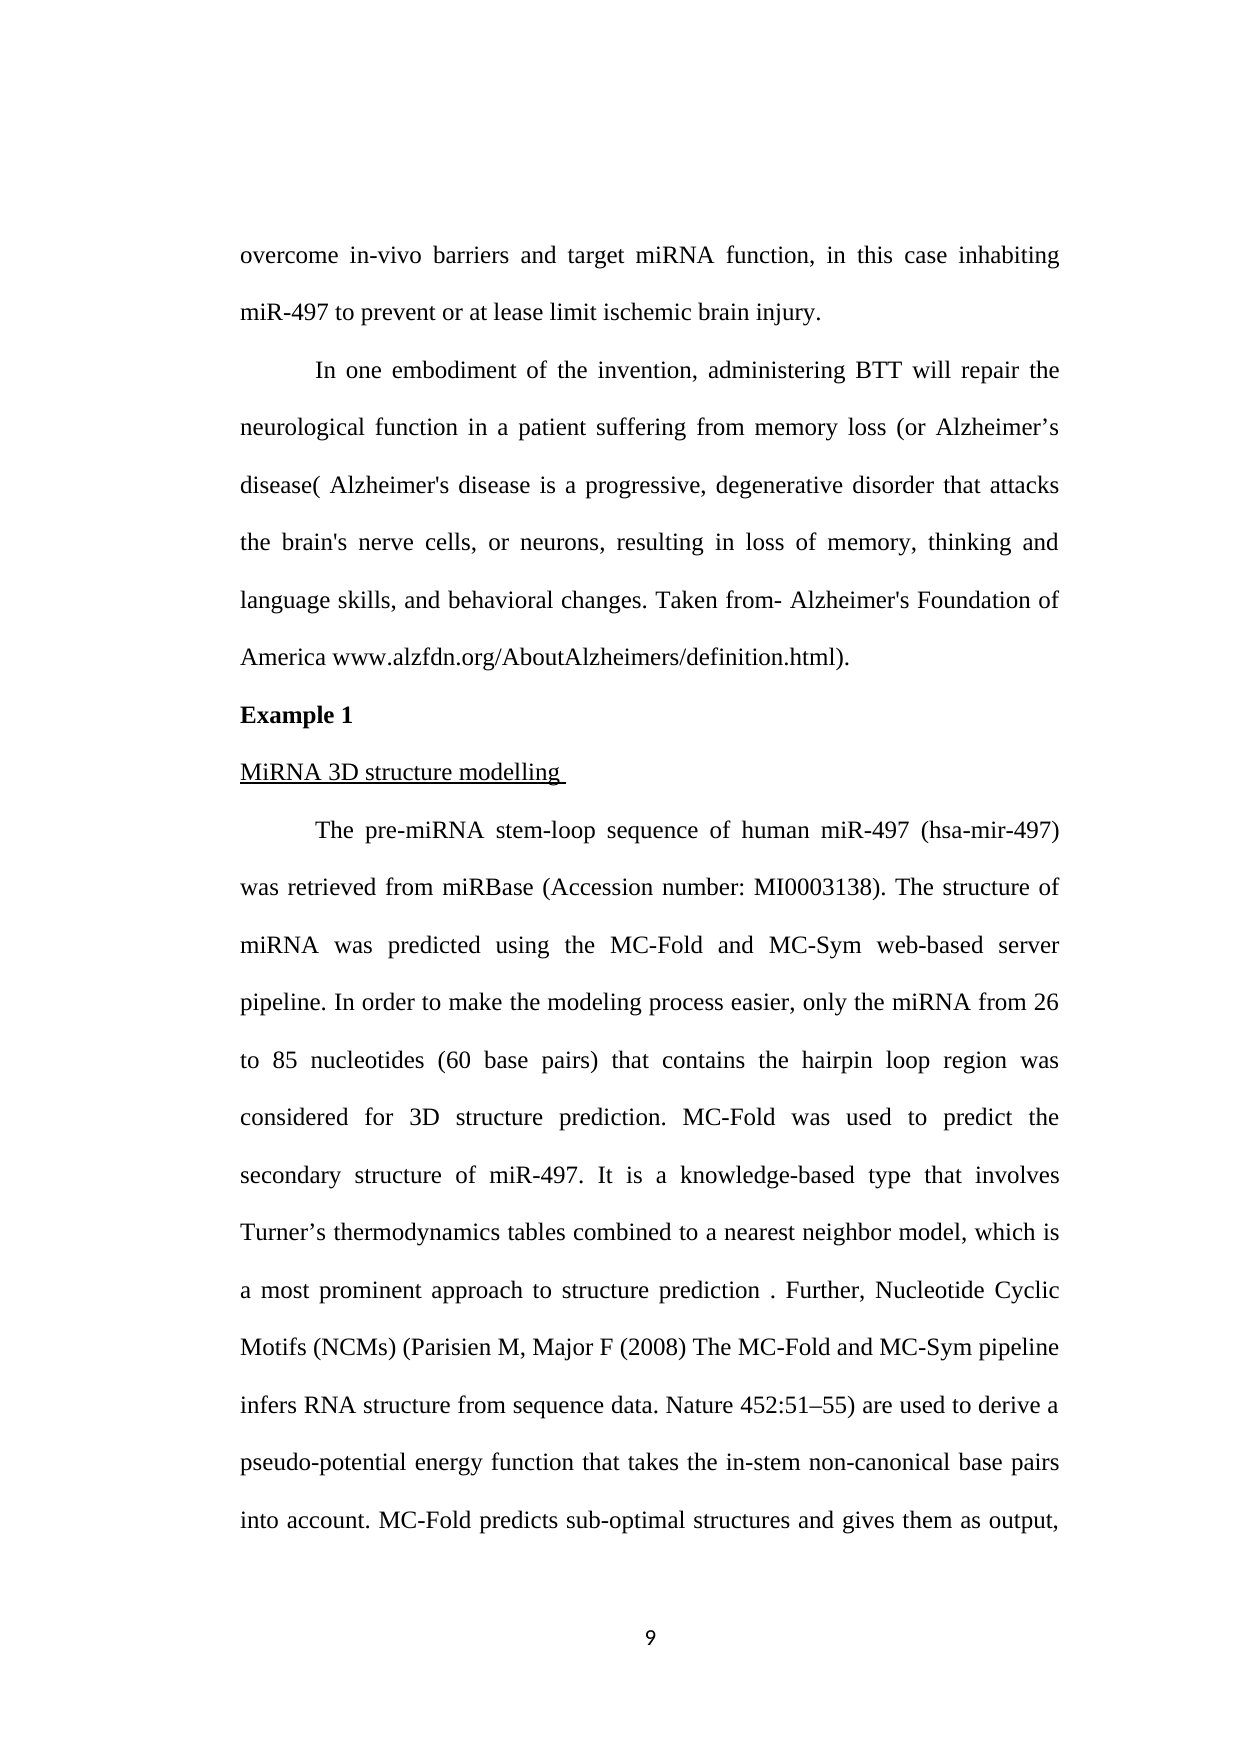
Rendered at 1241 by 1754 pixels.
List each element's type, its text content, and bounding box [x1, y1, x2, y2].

text In one embodiment of the invention, administering BTT will repair the neurological function in a patient suffering from memory loss (or Alzheimer’s disease( Alzheimer's disease is a progressive, degenerative disorder that attacks the brain's nerve cells, or neurons, resulting in loss of memory, thinking and language skills, and behavioral changes. Taken from- Alzheimer's Foundation of America www.alzfdn.org/AboutAlzheimers/definition.html). [240, 355, 1060, 671]
text Example 1 [240, 700, 1060, 729]
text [240, 240, 1060, 326]
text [240, 815, 1060, 1534]
text MiRNA 3D structure modelling [240, 757, 1060, 786]
